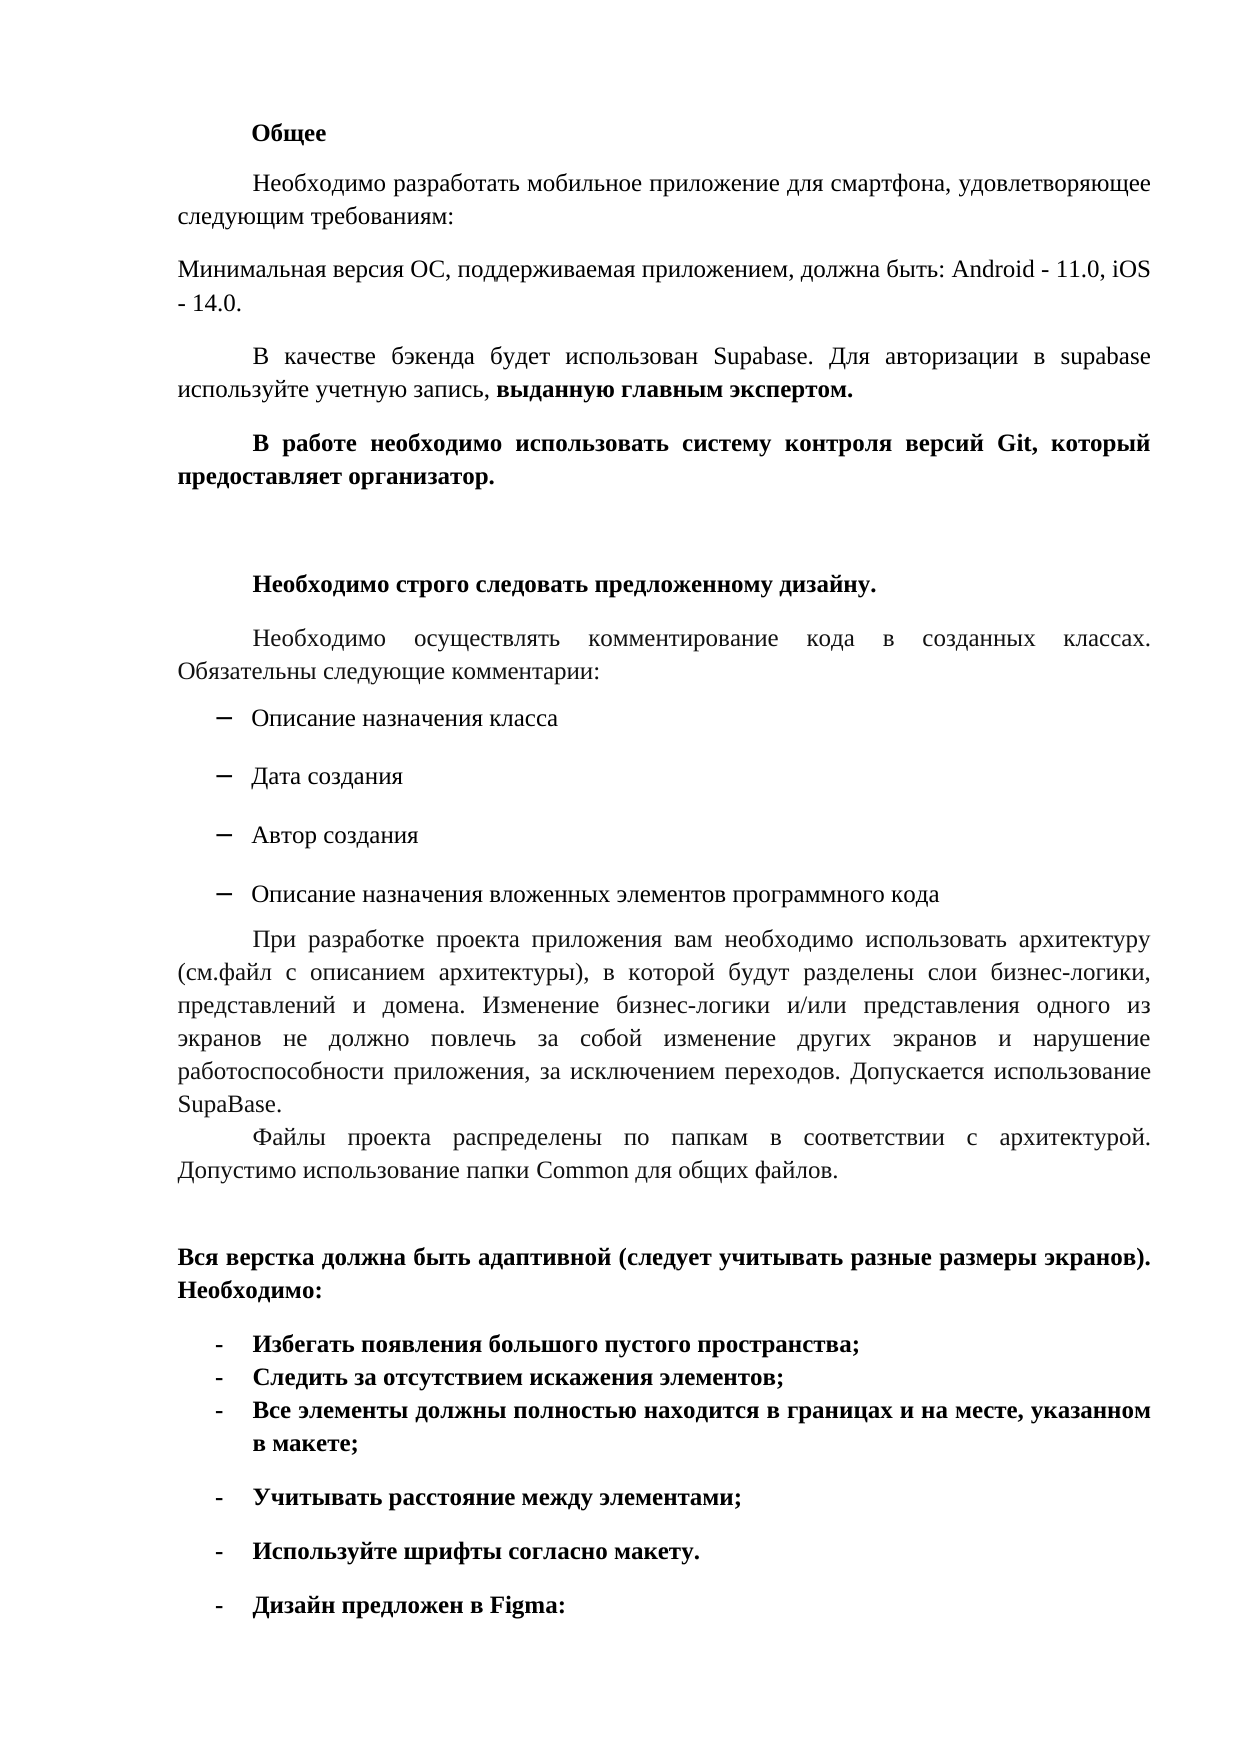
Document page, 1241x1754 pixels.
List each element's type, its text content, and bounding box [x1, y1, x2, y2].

list Учитывать расстояние между элементами; [215, 1482, 1152, 1511]
list Дизайн предложен в Figma: [215, 1590, 1152, 1619]
text В работе необходимо использовать систему контроля версий Git, который предоставляет организатор. [177, 428, 1152, 490]
list Все элементы должны полностью находится в границах и на месте, указанном в макете; [215, 1395, 1152, 1457]
text При разработке проекта приложения вам необходимо использовать архитектуру (см.файл с описанием архитектуры), в которой будут разделены слои бизнес-логики, представлений и домена. Изменение бизнес-логики и/или представления одного из экранов не должно повлечь за собой изменение других экранов и нарушение работоспособности приложения, за исключением переходов. Допускается использование SupaBase. [177, 924, 1152, 1118]
list Избегать появления большого пустого пространства; [215, 1329, 1152, 1358]
list Используйте шрифты согласно макету. [215, 1536, 1152, 1565]
list Следить за отсутствием искажения элементов; [215, 1362, 1152, 1391]
text Общее [177, 118, 1152, 147]
text Необходимо осуществлять комментирование кода в созданных классах. Обязательны следующие комментарии: [177, 623, 1152, 685]
list Описание назначения вложенных элементов программного кода [213, 866, 1152, 917]
text Необходимо строго следовать предложенному дизайну. [177, 569, 1152, 598]
text Необходимо разработать мобильное приложение для смартфона, удовлетворяющее следующим требованиям: [177, 168, 1152, 229]
text Вся верстка должна быть адаптивной (следует учитывать разные размеры экранов). Необходимо: [177, 1242, 1152, 1304]
list Автор создания [213, 807, 1152, 858]
text Файлы проекта распределены по папкам в соответствии с архитектурой. Допустимо использование папки Common для общих файлов. [177, 1122, 1152, 1184]
list Описание назначения класса [213, 689, 1152, 740]
text Минимальная версия ОС, поддерживаемая приложением, должна быть: Android - 11.0, iOS - 14.0. [177, 254, 1152, 316]
text В качестве бэкенда будет использован Supabase. Для авторизации в supabase используйте учетную запись, выданную главным экспертом. [177, 341, 1152, 403]
list Дата создания [213, 748, 1152, 799]
